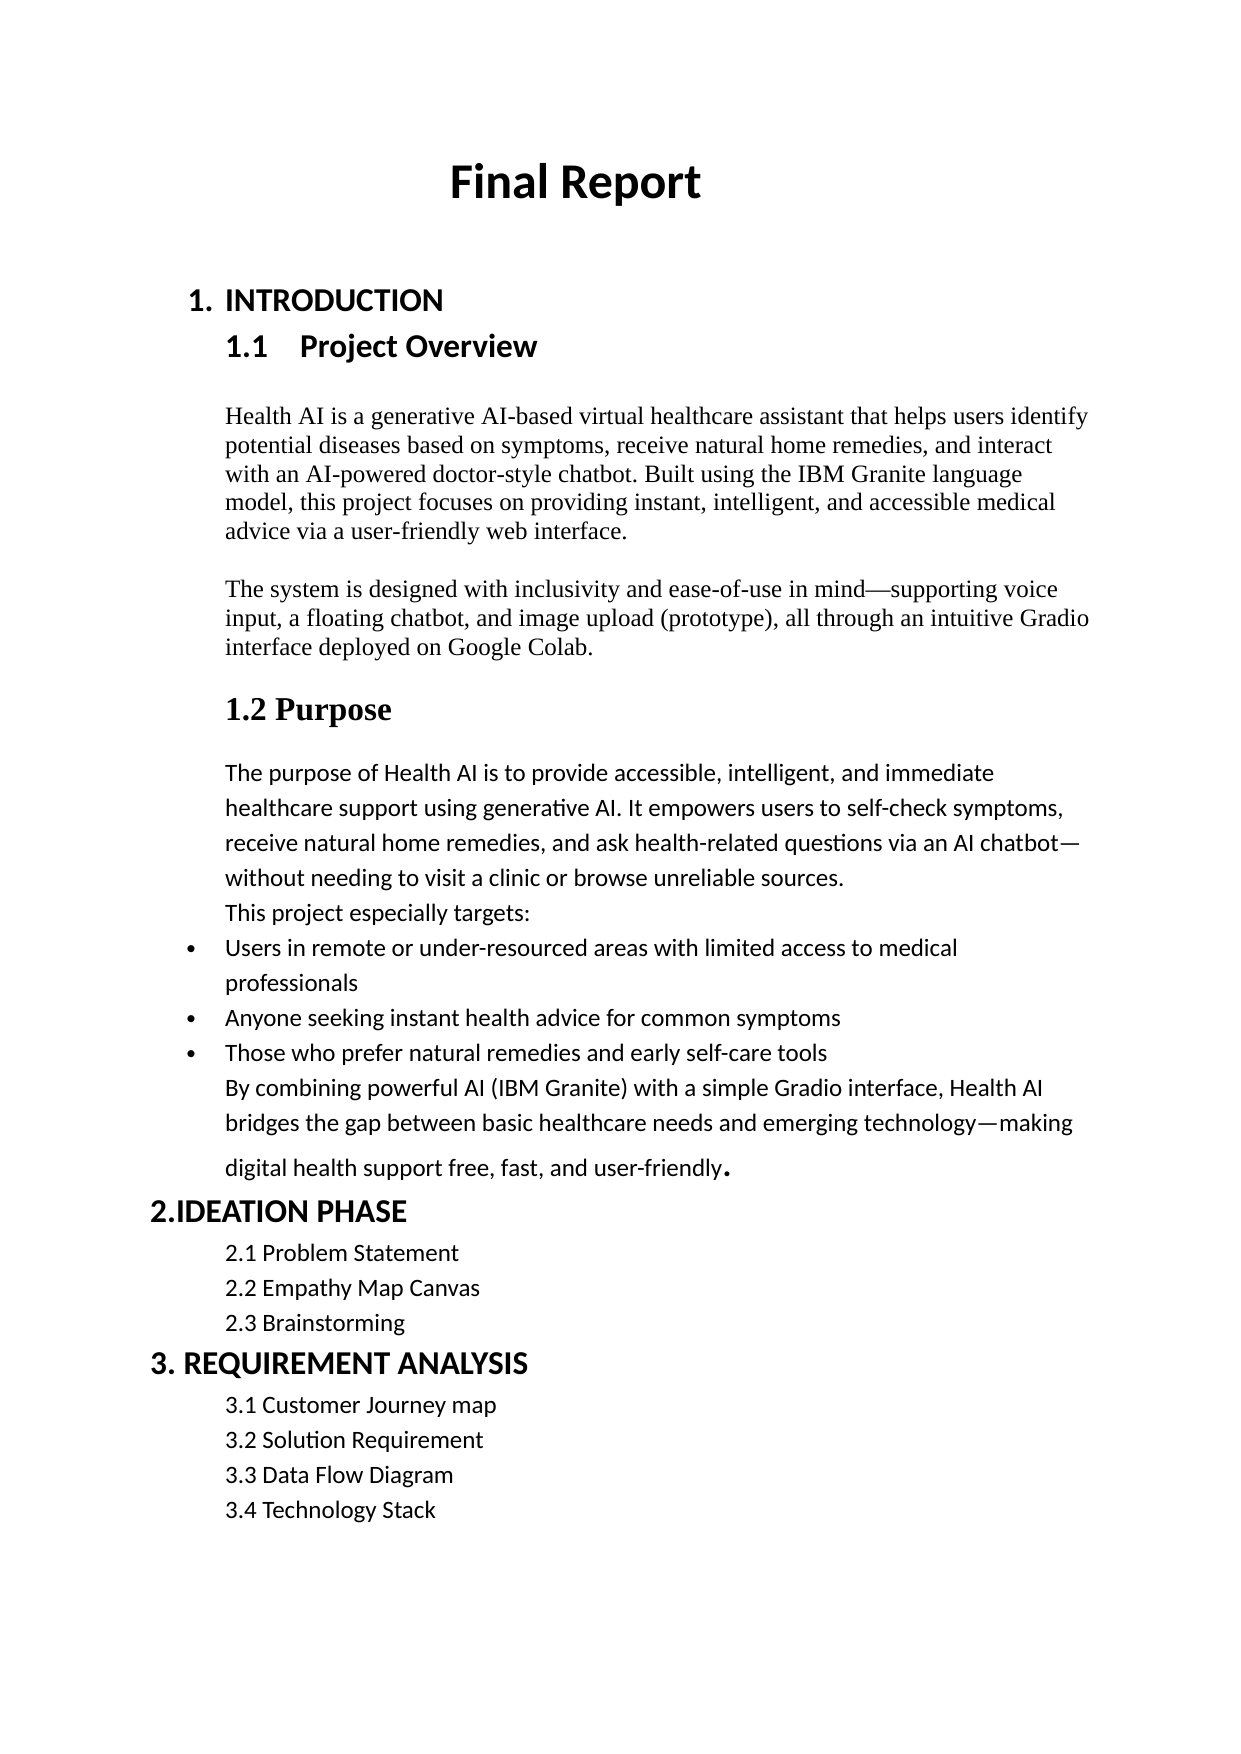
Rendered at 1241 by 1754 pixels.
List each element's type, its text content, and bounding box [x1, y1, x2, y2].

text 3.2 Solution Requirement [150, 1424, 1090, 1454]
list Users in remote or under-resourced areas with limited access to medical professionals [187, 932, 1090, 998]
text Health AI is a generative AI-based virtual healthcare assistant that helps users identify potential diseases based on symptoms, receive natural home remedies, and interact with an AI-powered doctor-style chatbot. Built using the IBM Granite language model, this project focuses on providing instant, intelligent, and accessible medical advice via a user-friendly web interface. [225, 401, 1090, 545]
text 2.3 Brainstorming [150, 1307, 1090, 1338]
text The purpose of Health AI is to provide accessible, intelligent, and immediate healthcare support using generative AI. It empowers users to self-check symptoms, receive natural home remedies, and ask health-related questions via an AI chatbot—without needing to visit a clinic or browse unreliable sources. [225, 757, 1090, 893]
list Anyone seeking instant health advice for common symptoms [187, 1002, 1090, 1033]
text 3.3 Data Flow Diagram [150, 1459, 1090, 1489]
text 2.IDEATION PHASE [150, 1190, 1090, 1231]
text By combining powerful AI (IBM Granite) with a simple Gradio interface, Health AI bridges the gap between basic healthcare needs and emerging technology—making digital health support free, fast, and user-friendly. [225, 1072, 1090, 1184]
text 1.2 Purpose [225, 689, 1090, 728]
list Project Overview [225, 325, 1090, 366]
list Those who prefer natural remedies and early self-care tools [187, 1037, 1090, 1068]
text 2.1 Problem Statement [150, 1237, 1090, 1268]
text 3.1 Customer Journey map [150, 1389, 1090, 1419]
text This project especially targets: [150, 897, 1090, 928]
list INTRODUCTION [187, 278, 1090, 319]
text Final Report [375, 150, 1090, 211]
text 3. REQUIREMENT ANALYSIS [150, 1342, 1090, 1383]
text 3.4 Technology Stack [150, 1494, 1090, 1524]
text 2.2 Empathy Map Canvas [150, 1272, 1090, 1303]
text The system is designed with inclusivity and ease-of-use in mind—supporting voice input, a floating chatbot, and image upload (prototype), all through an intuitive Gradio interface deployed on Google Colab. [225, 574, 1090, 660]
